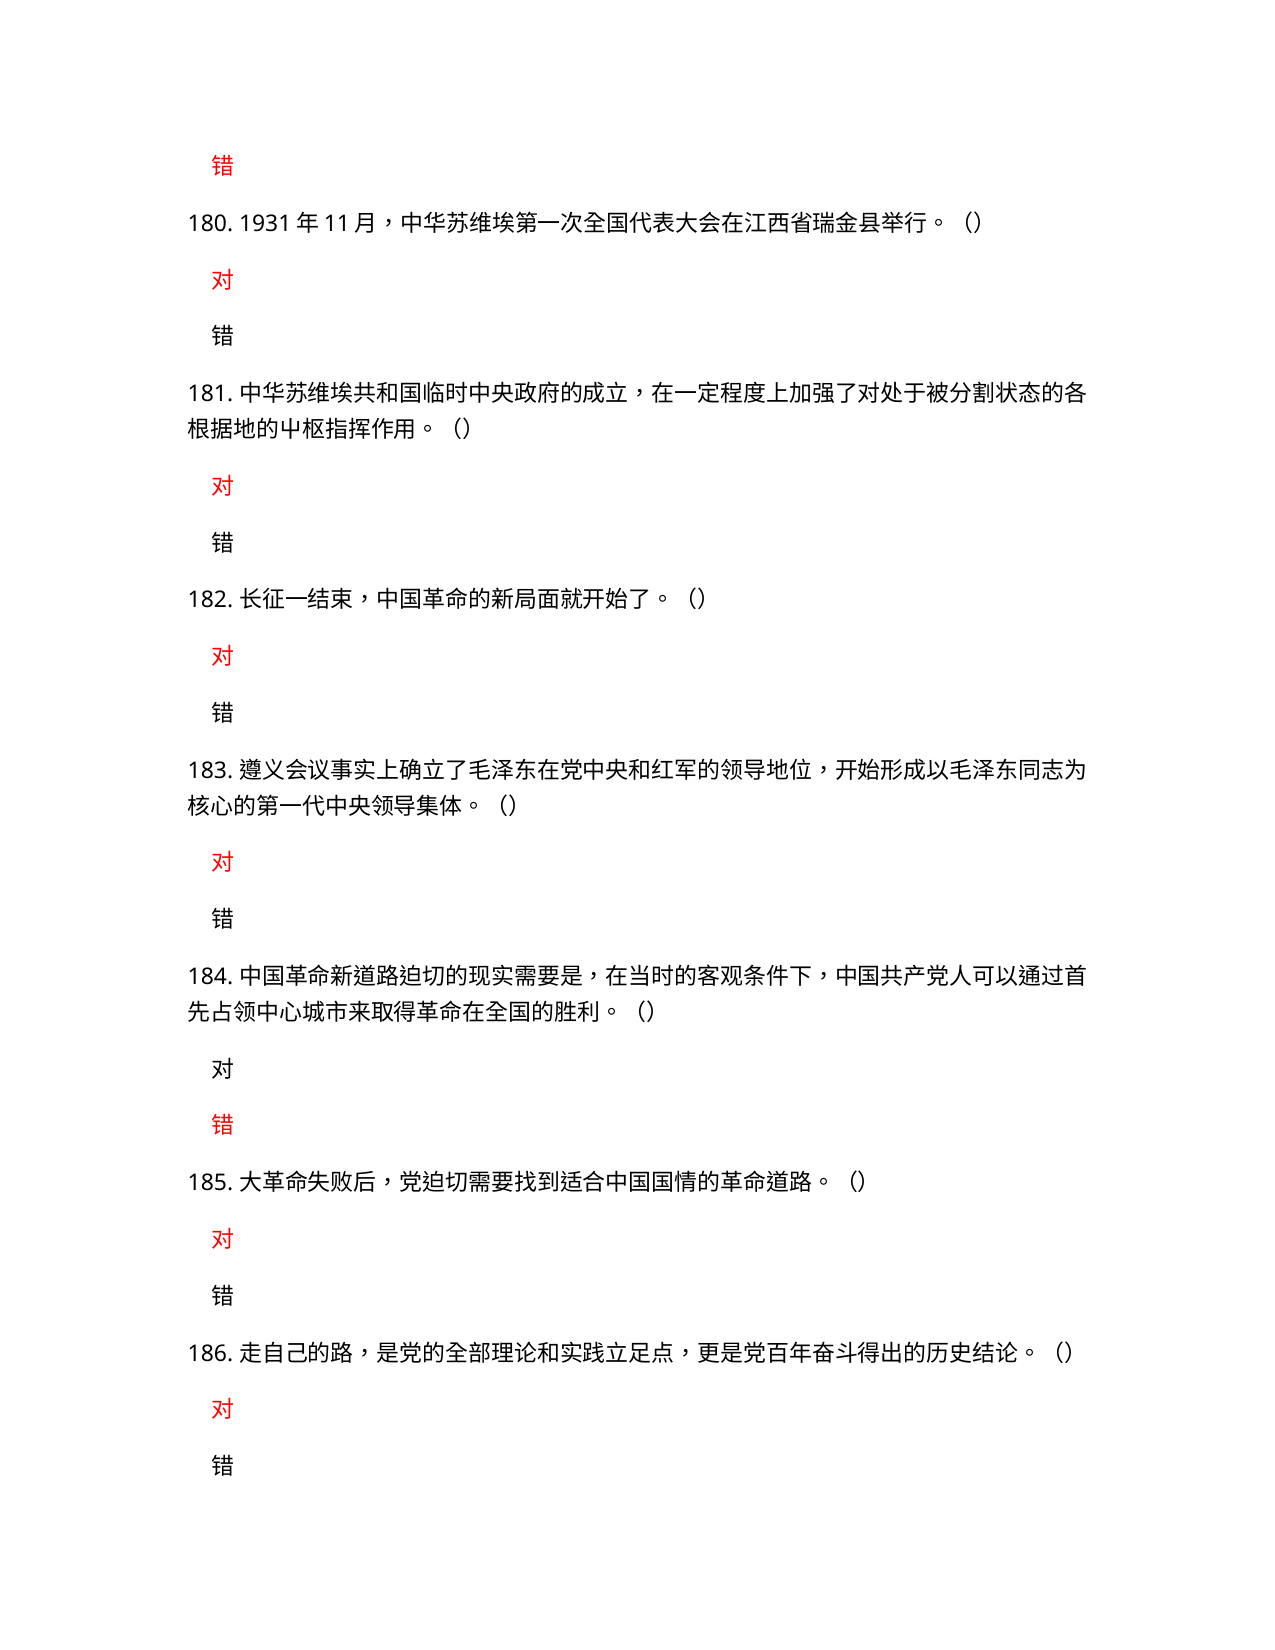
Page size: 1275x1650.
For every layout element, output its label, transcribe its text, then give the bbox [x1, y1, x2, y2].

text 对 [187, 1053, 1087, 1084]
text 错 [187, 697, 1087, 728]
text 错 [187, 1109, 1087, 1141]
text 错 [187, 527, 1087, 558]
text 对 [187, 640, 1087, 671]
text 180. 1931年11月，中华苏维埃第一次全国代表大会在江西省瑞金县举行。（） [187, 207, 1087, 238]
text 对 [187, 1393, 1087, 1424]
text 184. 中国革命新道路迫切的现实需要是，在当时的客观条件下，中国共产党人可以通过首先占领中心城市来取得革命在全国的胜利。（） [187, 960, 1087, 1027]
text 错 [187, 320, 1087, 352]
text 对 [187, 470, 1087, 501]
text 对 [187, 846, 1087, 878]
text 185. 大革命失败后，党迫切需要找到适合中国国情的革命道路。（） [187, 1166, 1087, 1197]
text 186. 走自己的路，是党的全部理论和实践立足点，更是党百年奋斗得出的历史结论。（） [187, 1336, 1087, 1368]
text 错 [187, 903, 1087, 934]
text 181. 中华苏维埃共和国临时中央政府的成立，在一定程度上加强了对处于被分割状态的各根据地的屮枢指挥作用。（） [187, 377, 1087, 444]
text 183. 遵义会议事实上确立了毛泽东在党中央和红军的领导地位，开始形成以毛泽东同志为核心的第一代中央领导集体。（） [187, 754, 1087, 821]
text 182. 长征一结束，中国革命的新局面就开始了。（） [187, 583, 1087, 614]
text 对 [187, 1223, 1087, 1254]
text 错 [187, 1280, 1087, 1311]
text 对 [187, 263, 1087, 295]
text 错 [187, 150, 1087, 181]
text 错 [187, 1450, 1087, 1481]
